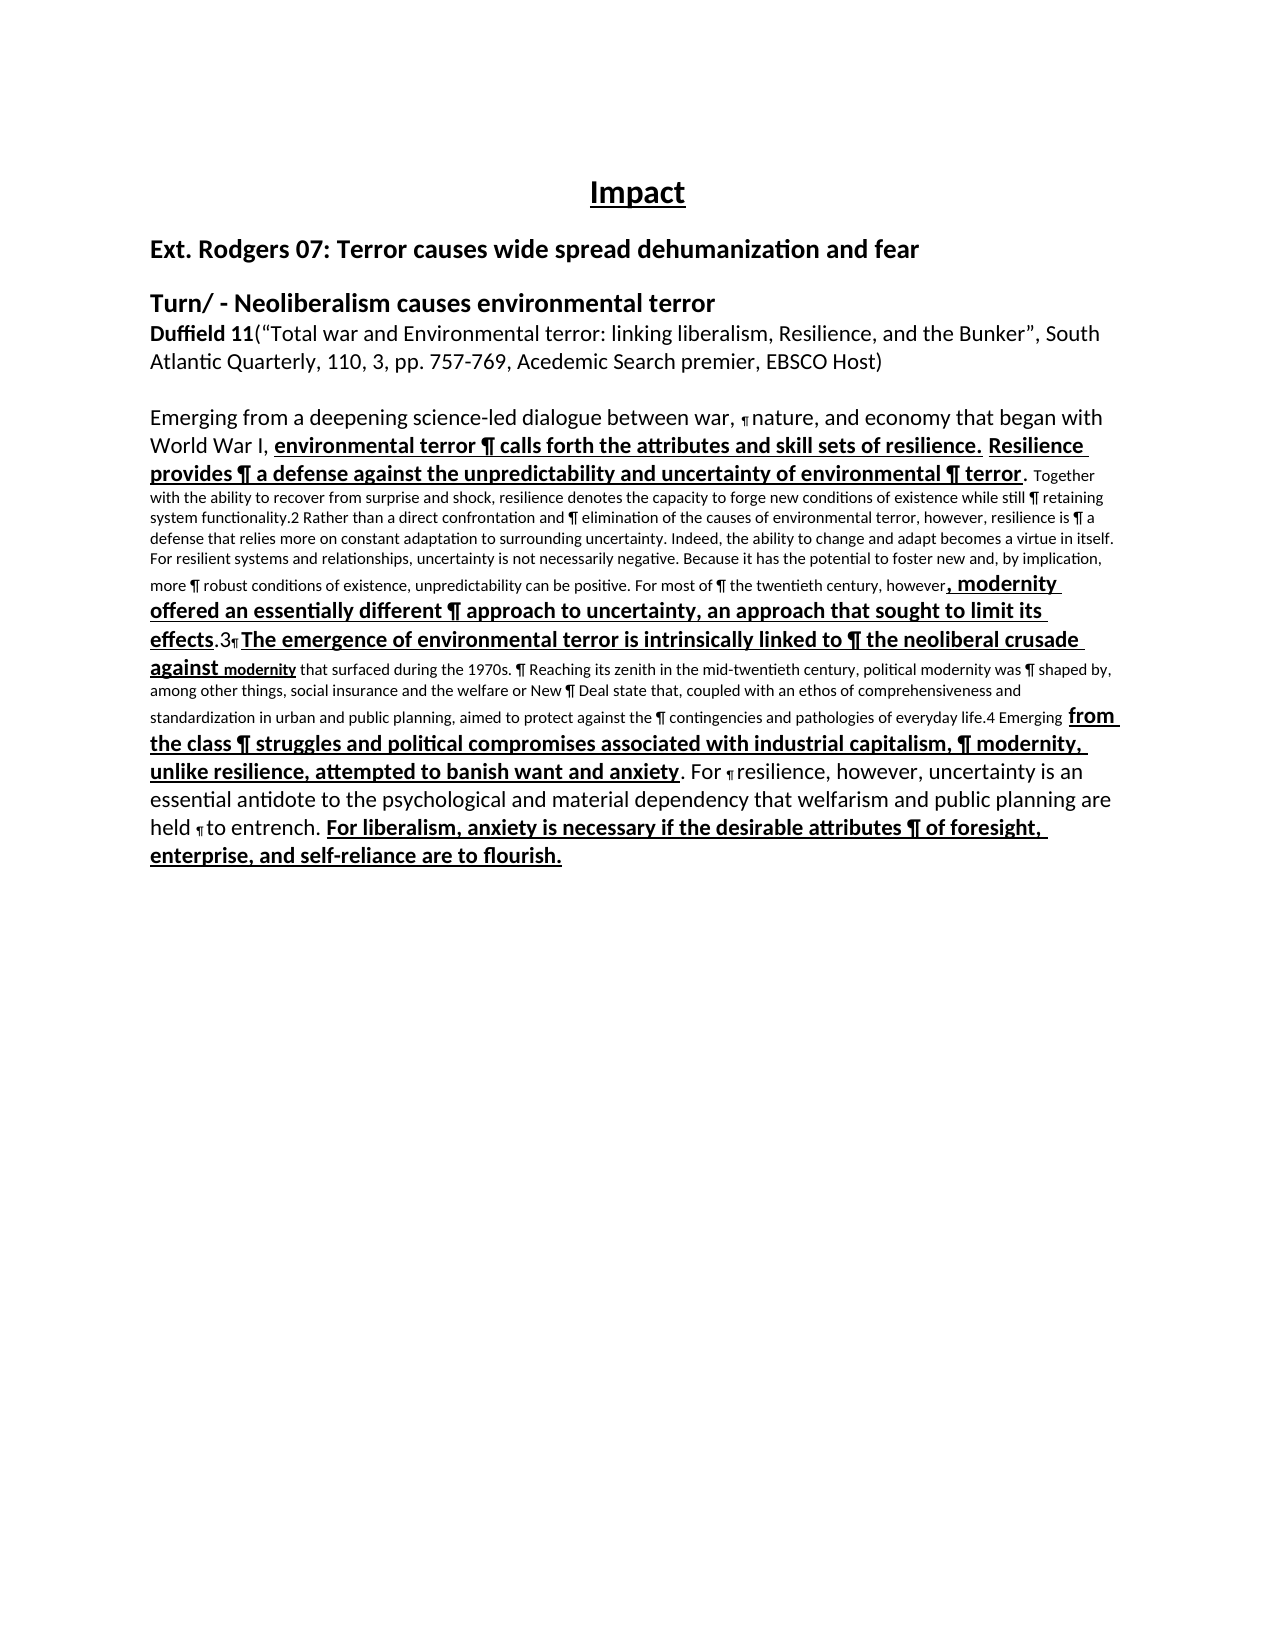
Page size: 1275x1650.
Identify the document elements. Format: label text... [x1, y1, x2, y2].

text Duffield 11(“Total war and Environmental terror: linking liberalism, Resilience, and the Bunker”, South Atlantic Quarterly, 110, 3, pp. 757-769, Acedemic Search premier, EBSCO Host) [150, 319, 1125, 375]
text Emerging from a deepening science-led dialogue between war, ¶ nature, and economy that began with World War I, environmental terror ¶ calls forth the attributes and skill sets of resilience. Resilience provides ¶ a defense against the unpredictability and uncertainty of environmental ¶ terror. Together with the ability to recover from surprise and shock, resilience denotes the capacity to forge new conditions of existence while still ¶ retaining system functionality.2 Rather than a direct confrontation and ¶ elimination of the causes of environmental terror, however, resilience is ¶ a defense that relies more on constant adaptation to surrounding uncertainty. Indeed, the ability to change and adapt becomes a virtue in itself. For resilient systems and relationships, uncertainty is not necessarily negative. Because it has the potential to foster new and, by implication, more ¶ robust conditions of existence, unpredictability can be positive. For most of ¶ the twentieth century, however, modernity offered an essentially different ¶ approach to uncertainty, an approach that sought to limit its effects.3¶ The emergence of environmental terror is intrinsically linked to ¶ the neoliberal crusade against modernity that surfaced during the 1970s. ¶ Reaching its zenith in the mid-twentieth century, political modernity was ¶ shaped by, among other things, social insurance and the welfare or New ¶ Deal state that, coupled with an ethos of comprehensiveness and standardization in urban and public planning, aimed to protect against the ¶ contingencies and pathologies of everyday life.4 Emerging from the class ¶ struggles and political compromises associated with industrial capitalism, ¶ modernity, unlike resilience, attempted to banish want and anxiety. For ¶ resilience, however, uncertainty is an essential antidote to the psychological and material dependency that welfarism and public planning are held ¶ to entrench. For liberalism, anxiety is necessary if the desirable attributes ¶ of foresight, enterprise, and self-reliance are to flourish. [150, 403, 1125, 869]
subtitle Turn/ - Neoliberalism causes environmental terror [150, 286, 1125, 319]
subtitle Ext. Rodgers 07: Terror causes wide spread dehumanization and fear [150, 232, 1125, 265]
subtitle Impact [150, 171, 1125, 212]
